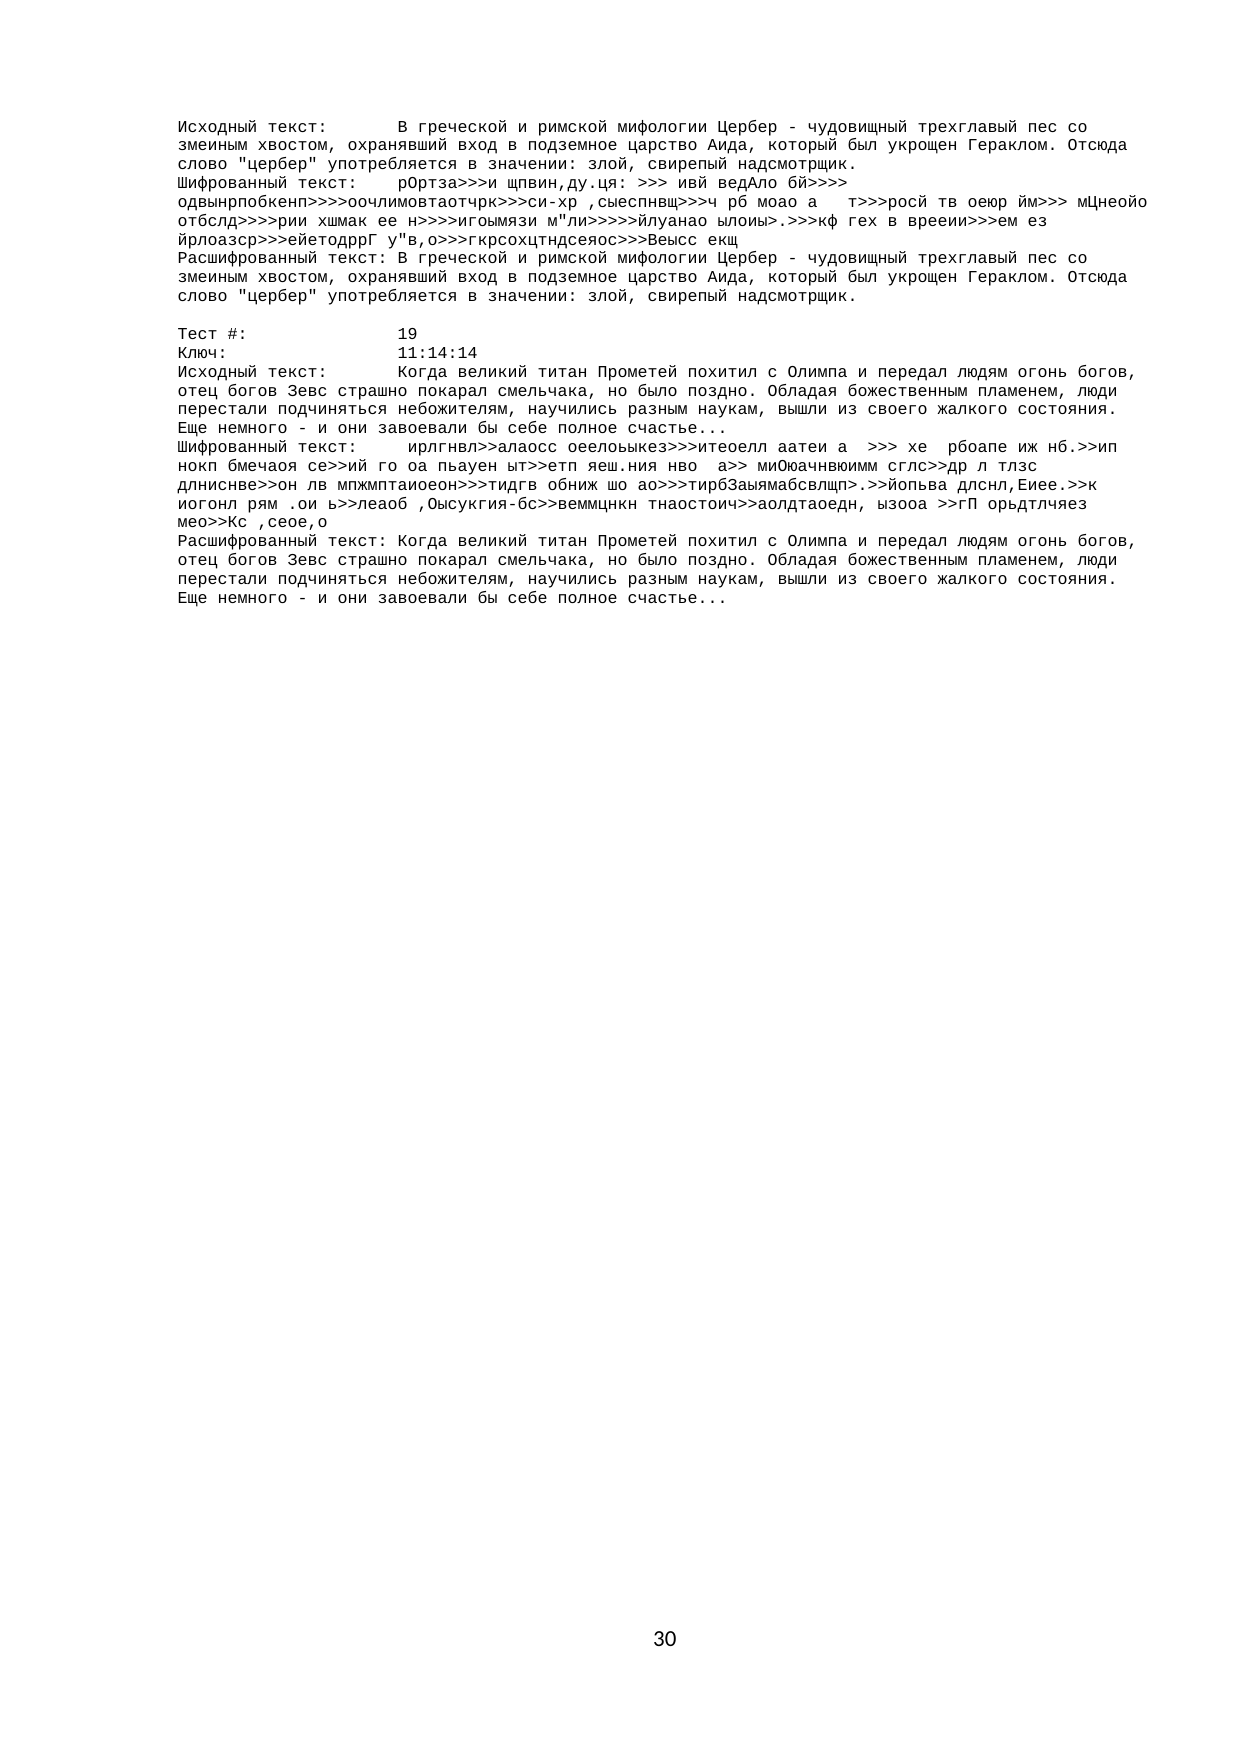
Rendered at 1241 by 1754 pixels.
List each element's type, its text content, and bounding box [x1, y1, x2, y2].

text Расшифрованный текст: В греческой и римской мифологии Цербер - чудовищный трехглавый пес со змеиным хвостом, охранявший вход в подземное царство Аида, который был укрощен Гераклом. Отсюда слово "цербер" употребляется в значении: злой, свирепый надсмотрщик. [177, 250, 1152, 307]
text Расшифрованный текст: Когда великий титан Прометей похитил с Олимпа и передал людям огонь богов, отец богов Зевс страшно покарал смельчака, но было поздно. Обладая божественным пламенем, люди перестали подчиняться небожителям, научились разным наукам, вышли из своего жалкого состояния. Еще немного - и они завоевали бы себе полное счастье... [177, 533, 1152, 608]
text Тест #: 19 [177, 326, 1152, 344]
text Шифрованный текст: ирлгнвл>>алаосс оеелоьыкез>>>итеоелл аатеи а >>> хе рбоапе иж нб.>>ип нокп бмечаоя се>>ий го оа пьауен ыт>>етп яеш.ния нво а>> миОюачнвюимм сглс>>др л тлзс длниснве>>он лв мпжмптаиоеон>>>тидгв обниж шо ао>>>тирбЗаыямабсвлщп>.>>йопьва длснл,Еиее.>>к иогонл рям .ои ь>>леаоб ,Оысукгия-бс>>веммцнкн тнаостоич>>аолдтаоедн, ызооа >>гП орьдтлчяез мео>>Кс ,сеое,о [177, 439, 1152, 533]
text Исходный текст: В греческой и римской мифологии Цербер - чудовищный трехглавый пес со змеиным хвостом, охранявший вход в подземное царство Аида, который был укрощен Гераклом. Отсюда слово "цербер" употребляется в значении: злой, свирепый надсмотрщик. [177, 118, 1152, 175]
text Исходный текст: Когда великий титан Прометей похитил с Олимпа и передал людям огонь богов, отец богов Зевс страшно покарал смельчака, но было поздно. Обладая божественным пламенем, люди перестали подчиняться небожителям, научились разным наукам, вышли из своего жалкого состояния. Еще немного - и они завоевали бы себе полное счастье... [177, 363, 1152, 439]
text Шифрованный текст: рОртза>>>и щпвин,ду.ця: >>> ивй ведАло бй>>>> одвынрпобкенп>>>>оочлимовтаотчрк>>>си-хр ,сыеспнвщ>>>ч рб моао а т>>>росй тв оеюр йм>>> мЦнеойо отбслд>>>>рии хшмак ее н>>>>игоымязи м"ли>>>>>йлуанао ылоиы>.>>>кф гех в врееии>>>ем ез йрлоазср>>>ейетодррГ у"в,о>>>гкрсохцтндсеяос>>>Веысс екщ [177, 175, 1152, 250]
text Ключ: 11:14:14 [177, 344, 1152, 363]
